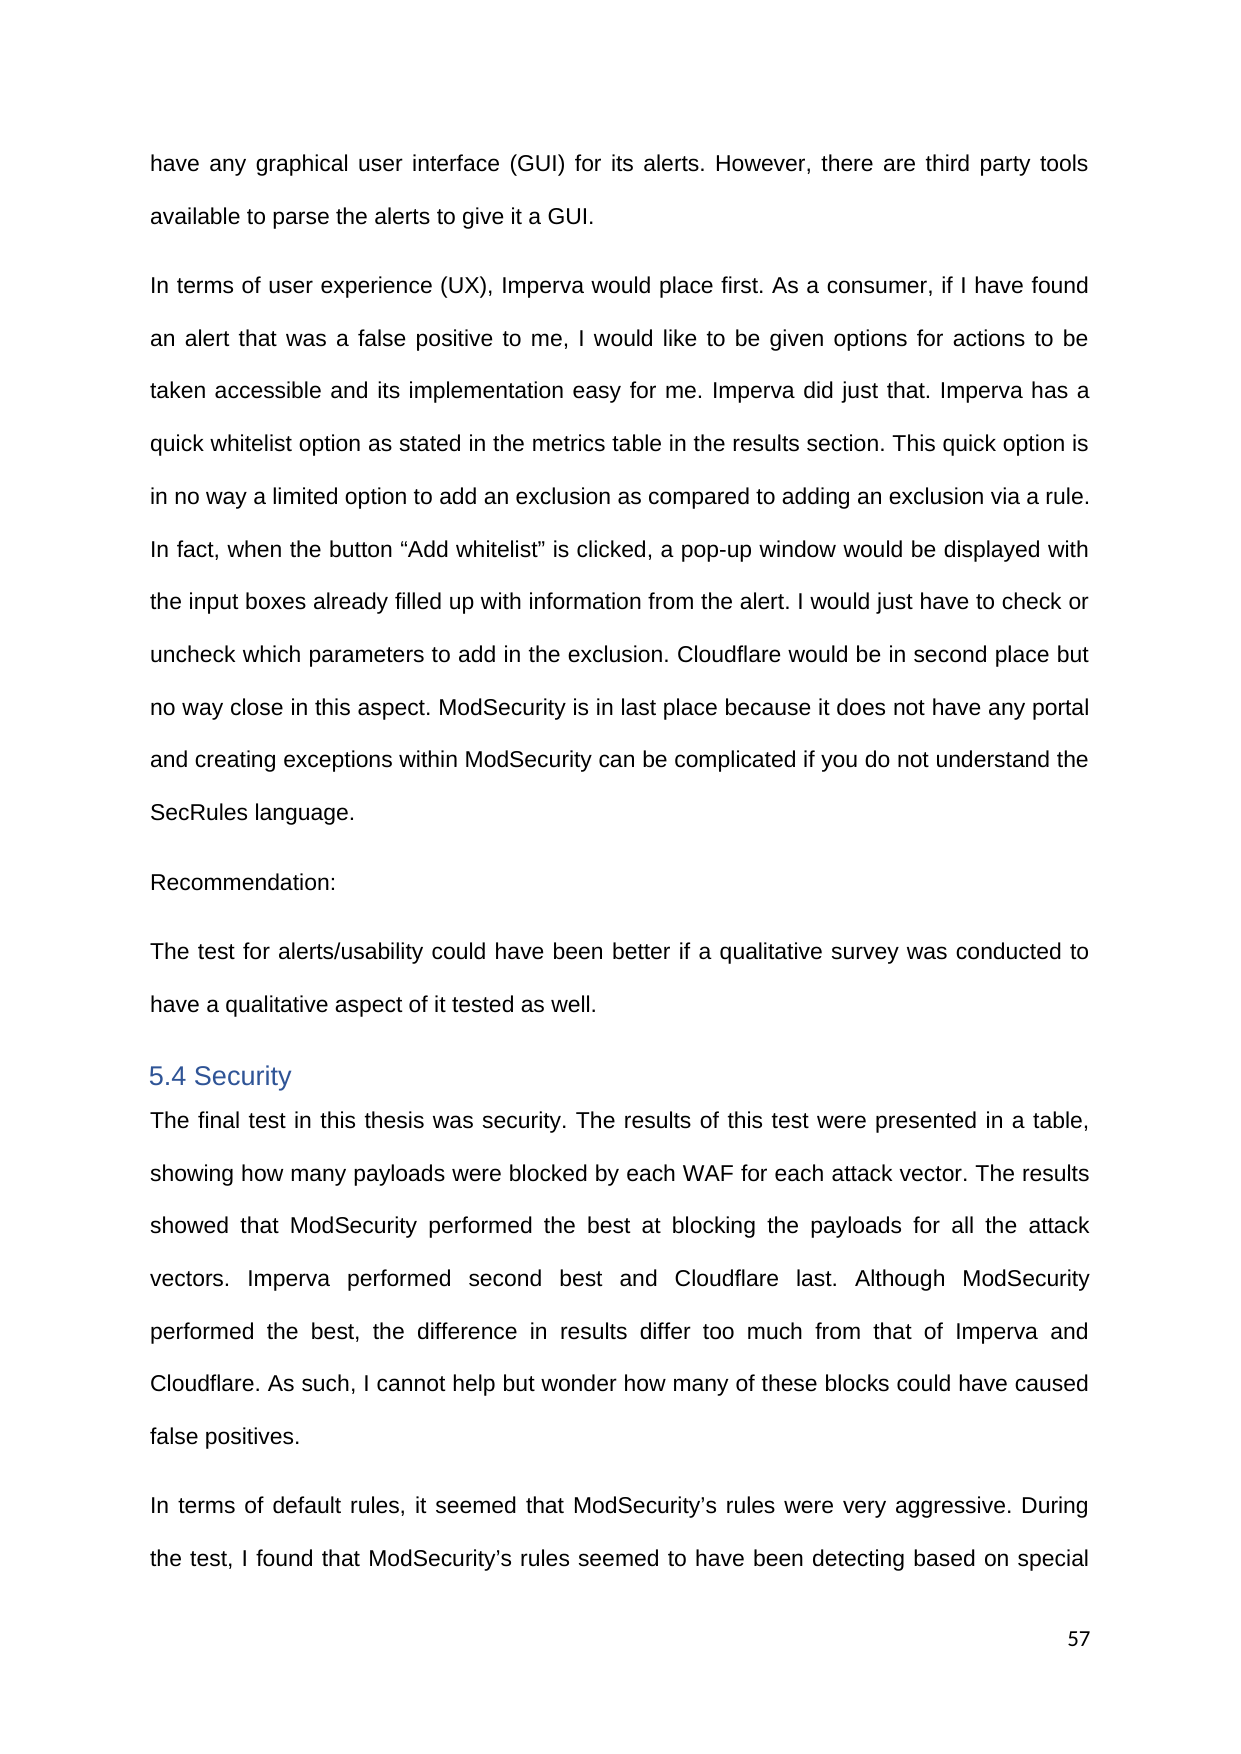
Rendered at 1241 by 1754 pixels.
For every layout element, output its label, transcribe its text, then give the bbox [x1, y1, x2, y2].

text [150, 150, 1090, 229]
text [150, 1492, 1090, 1572]
text Recommendation: [150, 868, 1090, 895]
text In terms of user experience (UX), Imperva would place first. As a consumer, if I have found an alert that was a false positive to me, I would like to be given options for actions to be taken accessible and its implementation easy for me. Imperva did just that. Imperva has a quick whitelist option as stated in the metrics table in the results section. This quick option is in no way a limited option to add an exclusion as compared to adding an exclusion via a rule. In fact, when the button “Add whitelist” is clicked, a pop-up window would be displayed with the input boxes already filled up with information from the alert. I would just have to check or uncheck which parameters to add in the exclusion. Cloudflare would be in second place but no way close in this aspect. ModSecurity is in last place because it does not have any portal and creating exceptions within ModSecurity can be complicated if you do not understand the SecRules language. [150, 272, 1090, 826]
text The test for alerts/usability could have been better if a qualitative survey was conducted to have a qualitative aspect of it tested as well. [150, 938, 1090, 1017]
text The final test in this thesis was security. The results of this test were presented in a table, showing how many payloads were blocked by each WAF for each attack vector. The results showed that ModSecurity performed the best at blocking the payloads for all the attack vectors. Imperva performed second best and Cloudflare last. Although ModSecurity performed the best, the difference in results differ too much from that of Imperva and Cloudflare. As such, I cannot help but wonder how many of these blocks could have caused false positives. [150, 1107, 1090, 1449]
subtitle 5.4 Security [148, 1060, 1088, 1091]
